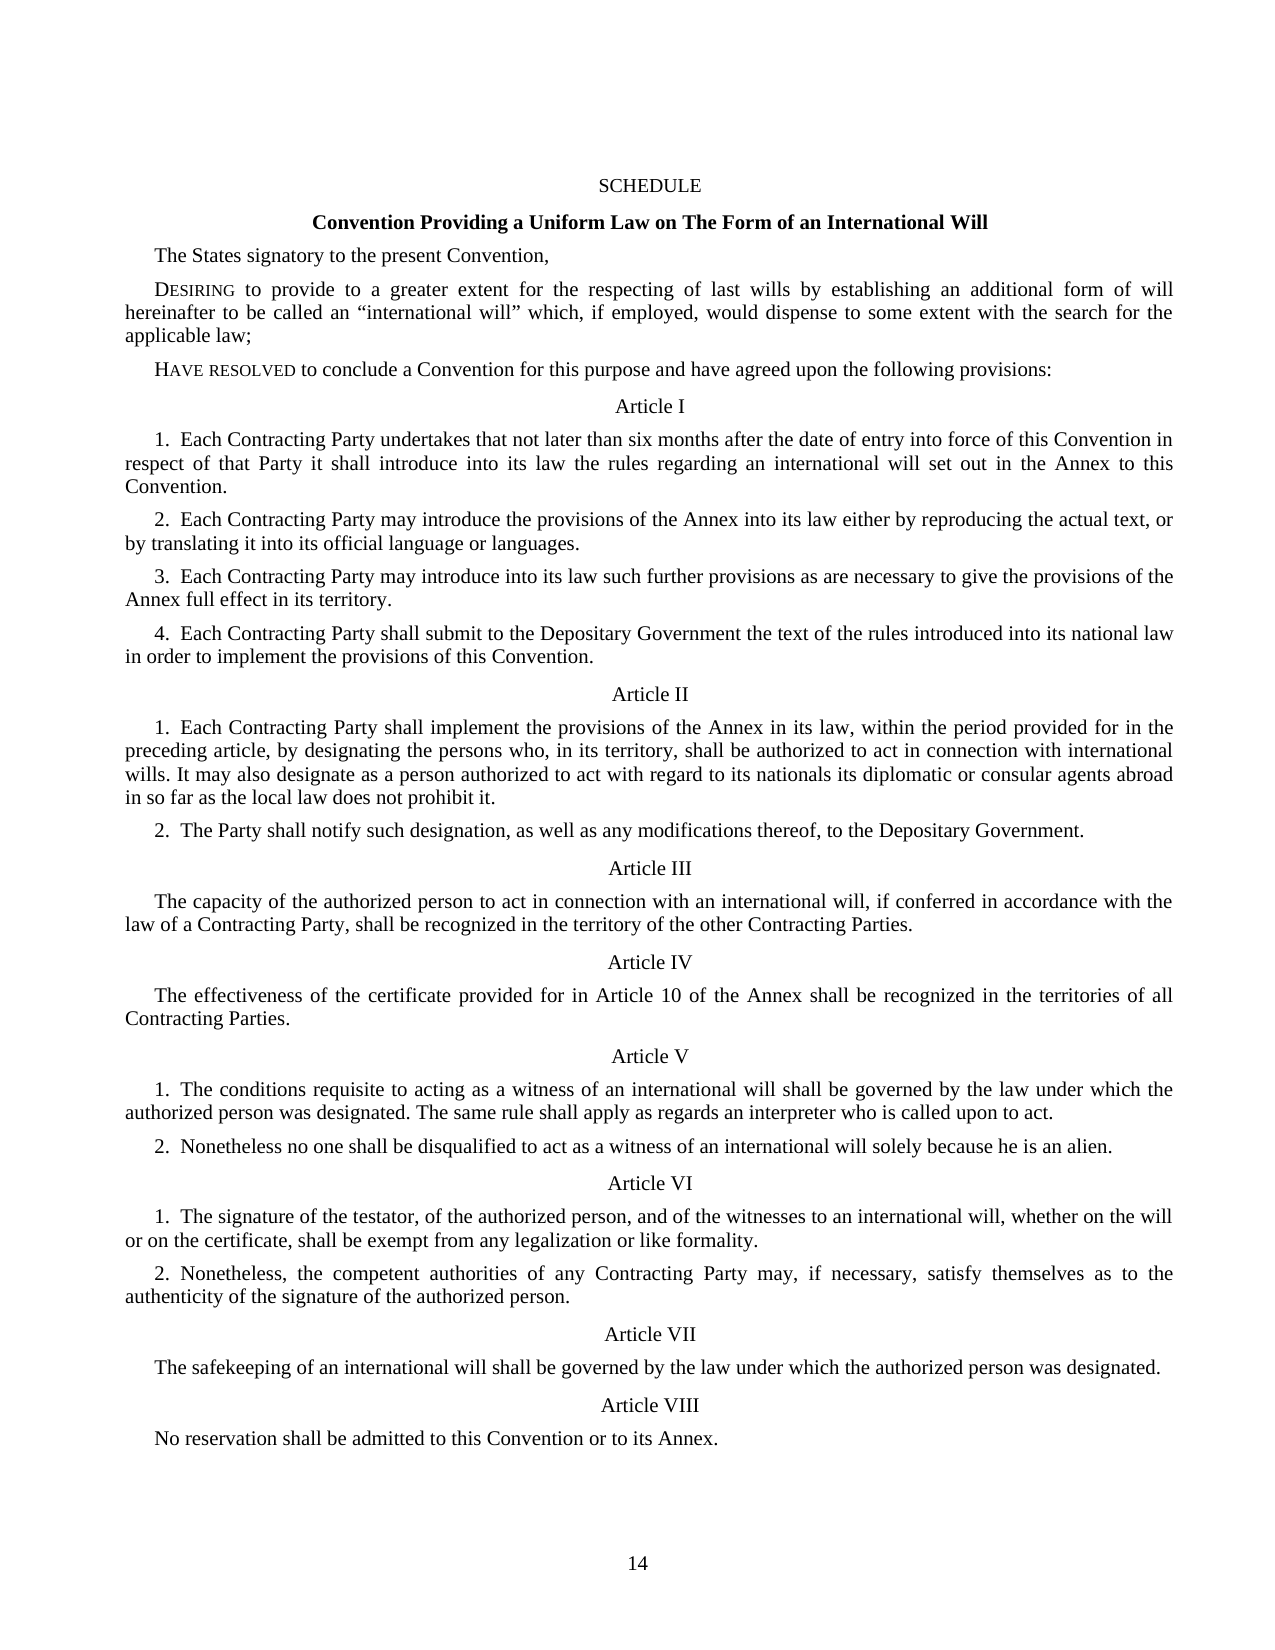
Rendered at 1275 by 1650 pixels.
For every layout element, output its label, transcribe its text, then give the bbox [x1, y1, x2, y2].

text Desiring to provide to a greater extent for the respecting of last wills by establishing an additional form of will hereinafter to be called an “international will” which, if employed, would dispense to some extent with the search for the applicable law; [125, 277, 1175, 347]
subtitle SCHEDULE [125, 175, 1175, 197]
text 2. Each Contracting Party may introduce the provisions of the Annex into its law either by reproducing the actual text, or by translating it into its official language or languages. [125, 508, 1175, 555]
text 1. The conditions requisite to acting as a witness of an international will shall be governed by the law under which the authorized person was designated. The same rule shall apply as regards an interpreter who is called upon to act. [125, 1078, 1175, 1124]
text Have resolved to conclude a Convention for this purpose and have agreed upon the following provisions: [125, 357, 1175, 381]
text 4. Each Contracting Party shall submit to the Depositary Government the text of the rules introduced into its national law in order to implement the provisions of this Convention. [125, 622, 1175, 668]
subtitle Article VII [125, 1324, 1175, 1346]
text 1. Each Contracting Party undertakes that not later than six months after the date of entry into force of this Convention in respect of that Party it shall introduce into its law the rules regarding an international will set out in the Annex to this Convention. [125, 428, 1175, 498]
text 1. Each Contracting Party shall implement the provisions of the Annex in its law, within the period provided for in the preceding article, by designating the persons who, in its territory, shall be authorized to act in connection with international wills. It may also designate as a person authorized to act with regard to its nationals its diplomatic or consular agents abroad in so far as the local law does not prohibit it. [125, 716, 1175, 809]
subtitle Article VI [125, 1173, 1175, 1195]
subtitle Convention Providing a Uniform Law on The Form of an International Will [125, 212, 1175, 234]
subtitle Article V [125, 1046, 1175, 1068]
subtitle Article II [125, 684, 1175, 706]
text The capacity of the authorized person to act in connection with an international will, if conferred in accordance with the law of a Contracting Party, shall be recognized in the territory of the other Contracting Parties. [125, 890, 1175, 936]
text 2. Nonetheless no one shall be disqualified to act as a witness of an international will solely because he is an alien. [125, 1134, 1175, 1158]
text 2. Nonetheless, the competent authorities of any Contracting Party may, if necessary, satisfy themselves as to the authenticity of the signature of the authorized person. [125, 1262, 1175, 1308]
text The safekeeping of an international will shall be governed by the law under which the authorized person was designated. [125, 1356, 1175, 1379]
subtitle Article VIII [125, 1395, 1175, 1417]
subtitle Article IV [125, 952, 1175, 974]
subtitle Article III [125, 858, 1175, 880]
text 2. The Party shall notify such designation, as well as any modifications thereof, to the Depositary Government. [125, 819, 1175, 842]
text 3. Each Contracting Party may introduce into its law such further provisions as are necessary to give the provisions of the Annex full effect in its territory. [125, 565, 1175, 612]
text No reservation shall be admitted to this Convention or to its Annex. [125, 1427, 1175, 1450]
text The effectiveness of the certificate provided for in Article 10 of the Annex shall be recognized in the territories of all Contracting Parties. [125, 984, 1175, 1030]
text 1. The signature of the testator, of the authorized person, and of the witnesses to an international will, whether on the will or on the certificate, shall be exempt from any legalization or like formality. [125, 1205, 1175, 1252]
subtitle Article I [125, 396, 1175, 418]
text The States signatory to the present Convention, [125, 244, 1175, 267]
